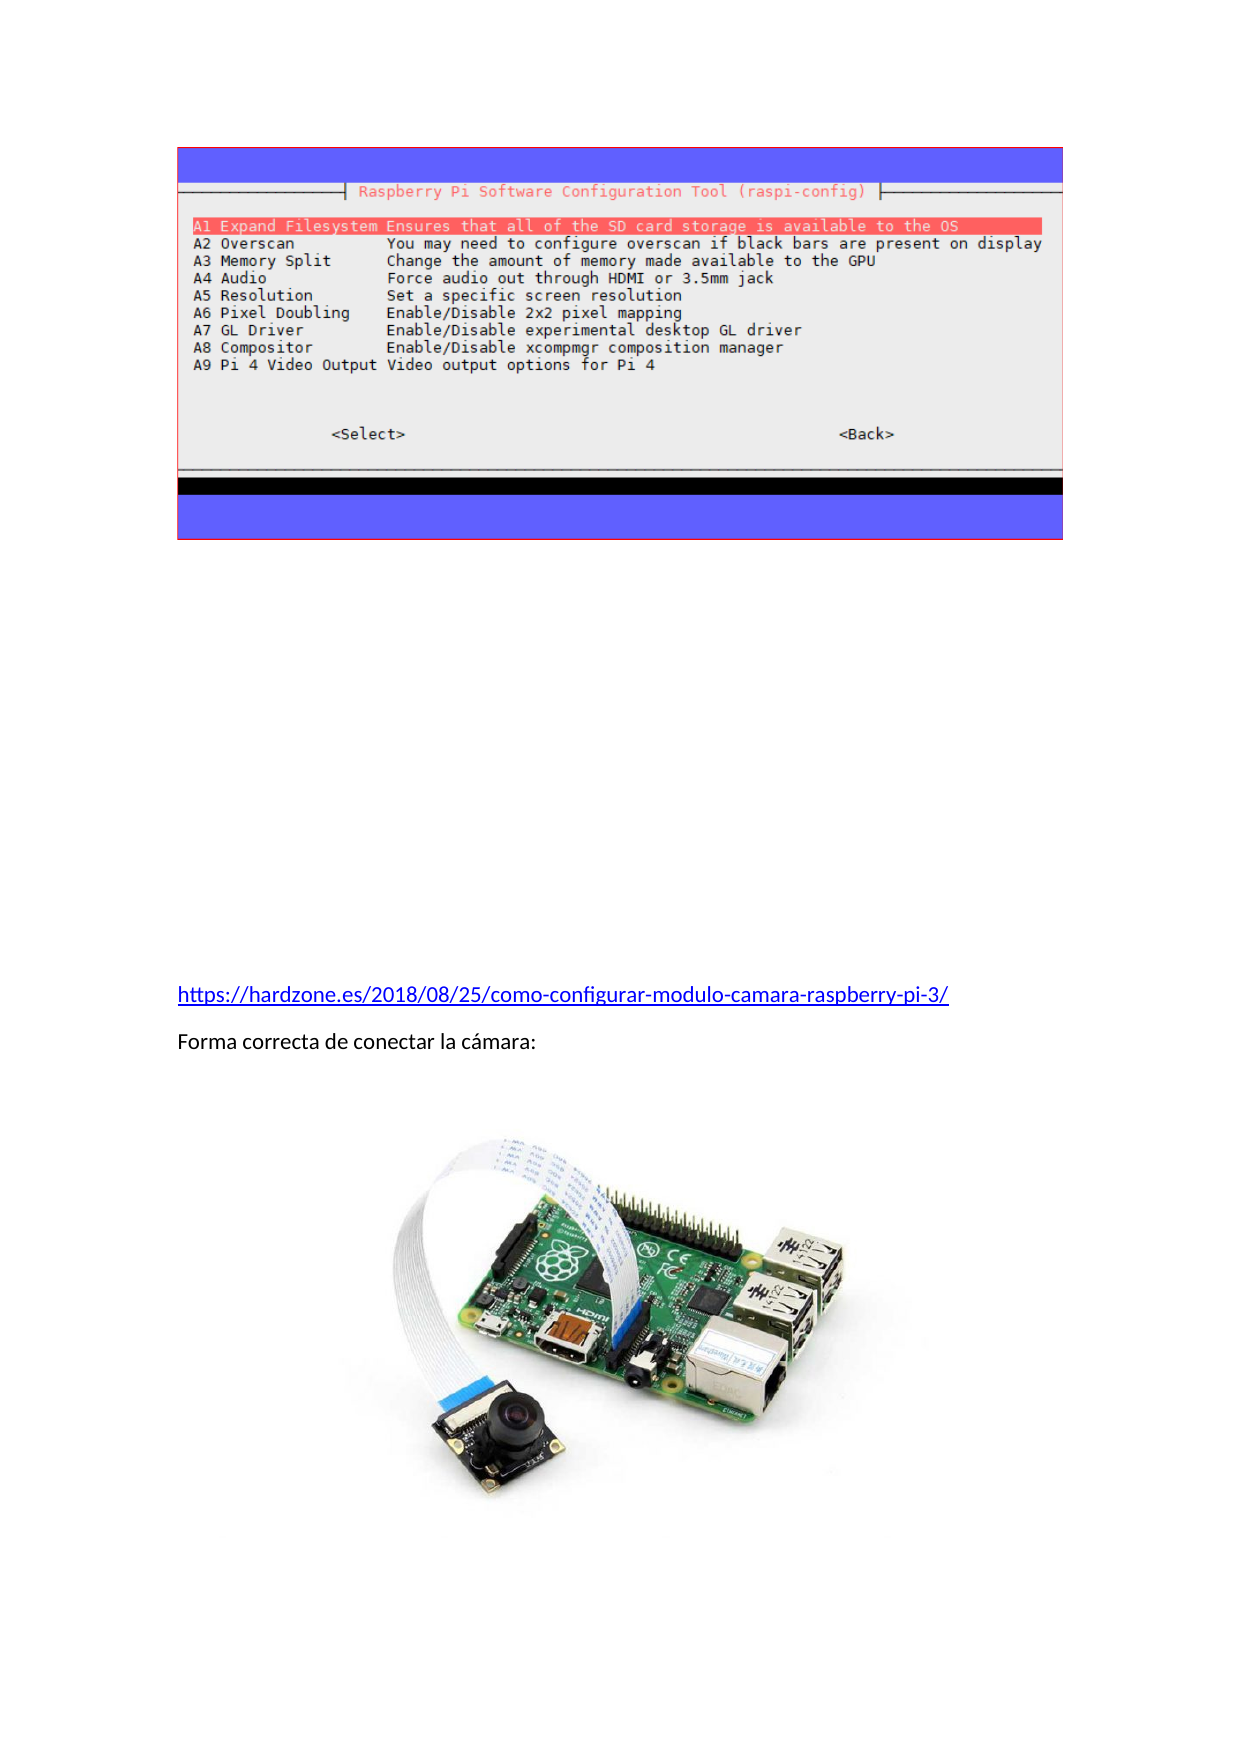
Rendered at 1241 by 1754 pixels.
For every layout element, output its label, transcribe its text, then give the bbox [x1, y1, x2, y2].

text https://hardzone.es/2018/08/25/como-configurar-modulo-camara-raspberry-pi-3/ [177, 980, 1063, 1008]
text Forma correcta de conectar la cámara: [177, 1027, 1063, 1055]
picture [177, 147, 1063, 540]
picture [177, 1073, 1063, 1538]
